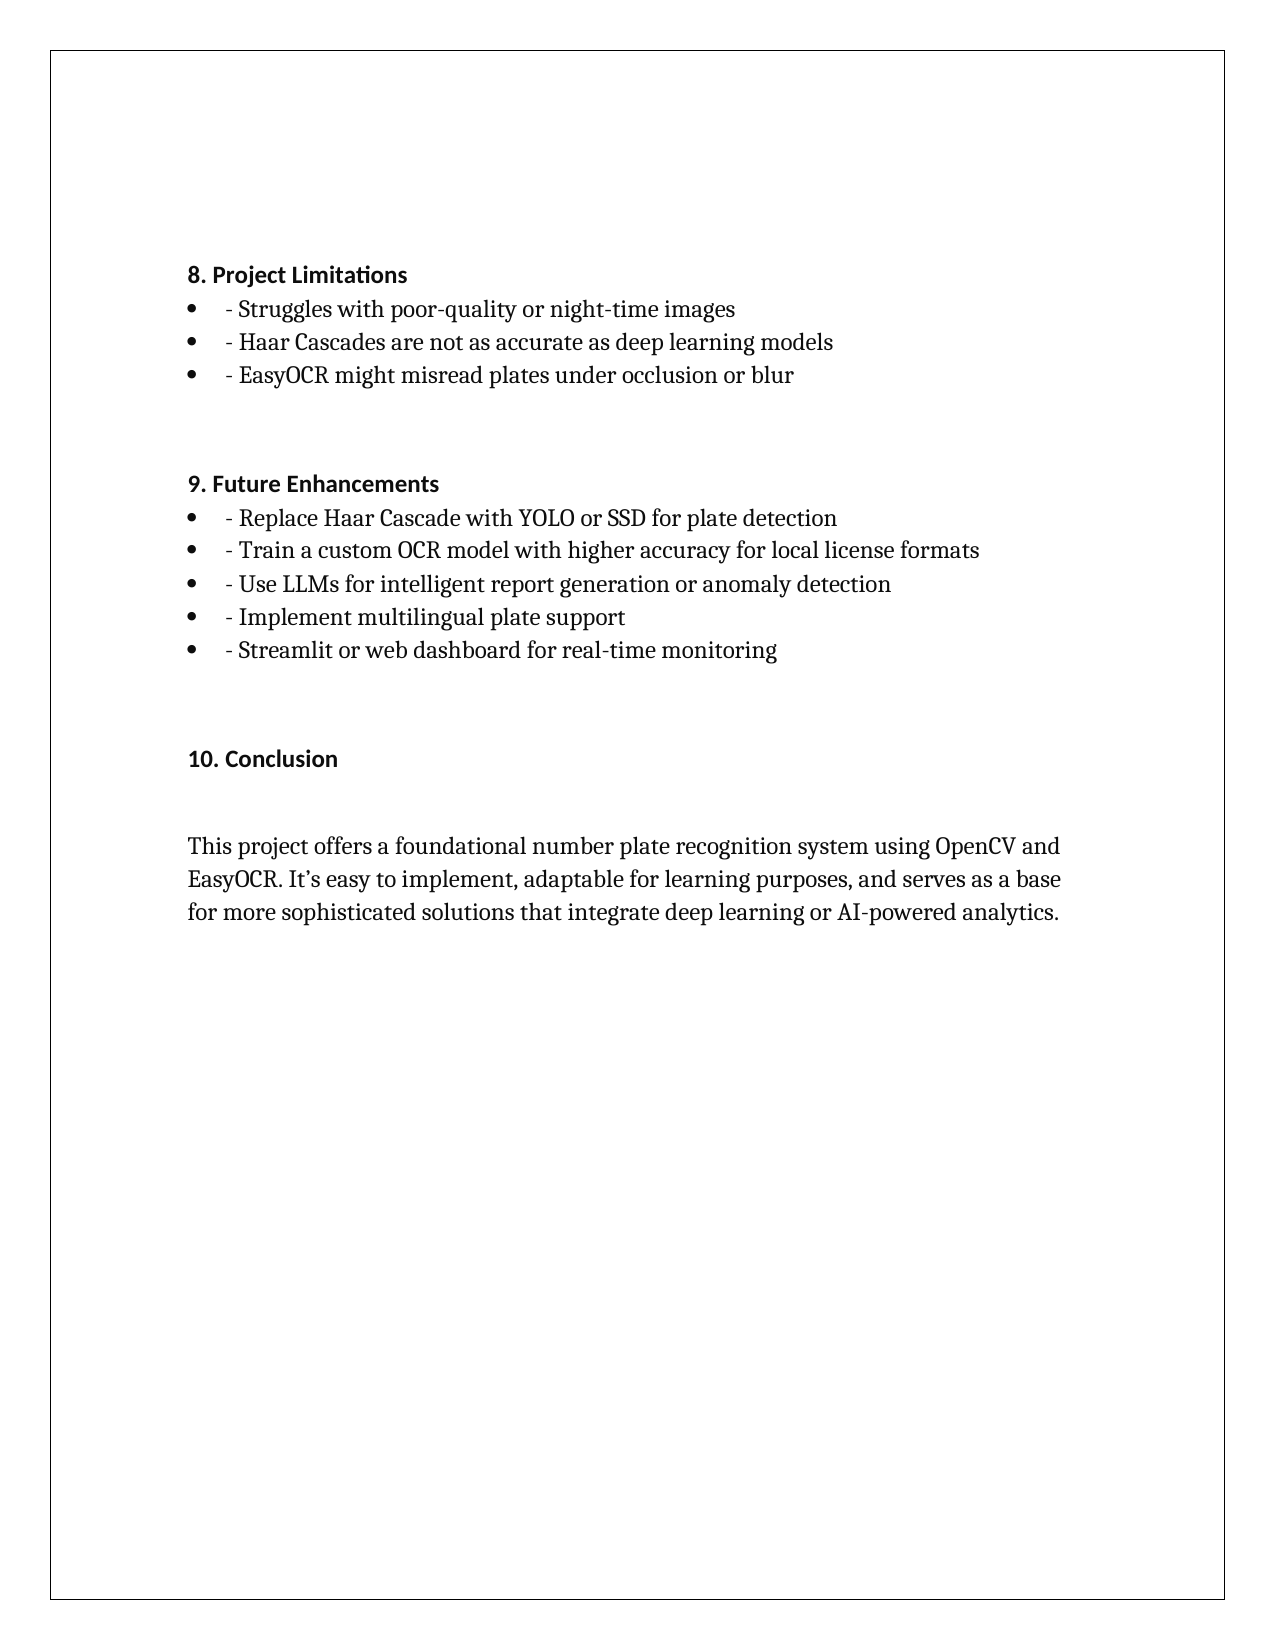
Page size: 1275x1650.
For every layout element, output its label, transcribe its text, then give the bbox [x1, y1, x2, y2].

text This project offers a foundational number plate recognition system using OpenCV and EasyOCR. It’s easy to implement, adaptable for learning purposes, and serves as a base for more sophisticated solutions that integrate deep learning or AI-powered analytics. [187, 832, 1087, 927]
subtitle 9. Future Enhancements [187, 468, 1087, 499]
subtitle 8. Project Limitations [187, 260, 1087, 290]
list - Struggles with poor-quality or night-time images [187, 295, 1087, 323]
list - Implement multilingual plate support [187, 602, 1087, 631]
list - Haar Cascades are not as accurate as deep learning models [187, 328, 1087, 356]
subtitle 10. Conclusion [187, 743, 1087, 774]
list - Streamlit or web dashboard for real-time monitoring [187, 636, 1087, 664]
list - Train a custom OCR model with higher accuracy for local license formats [187, 536, 1087, 565]
list - Use LLMs for intelligent report generation or anomaly detection [187, 569, 1087, 598]
list - EasyOCR might misread plates under occlusion or blur [187, 361, 1087, 389]
list - Replace Haar Cascade with YOLO or SSD for plate detection [187, 503, 1087, 532]
